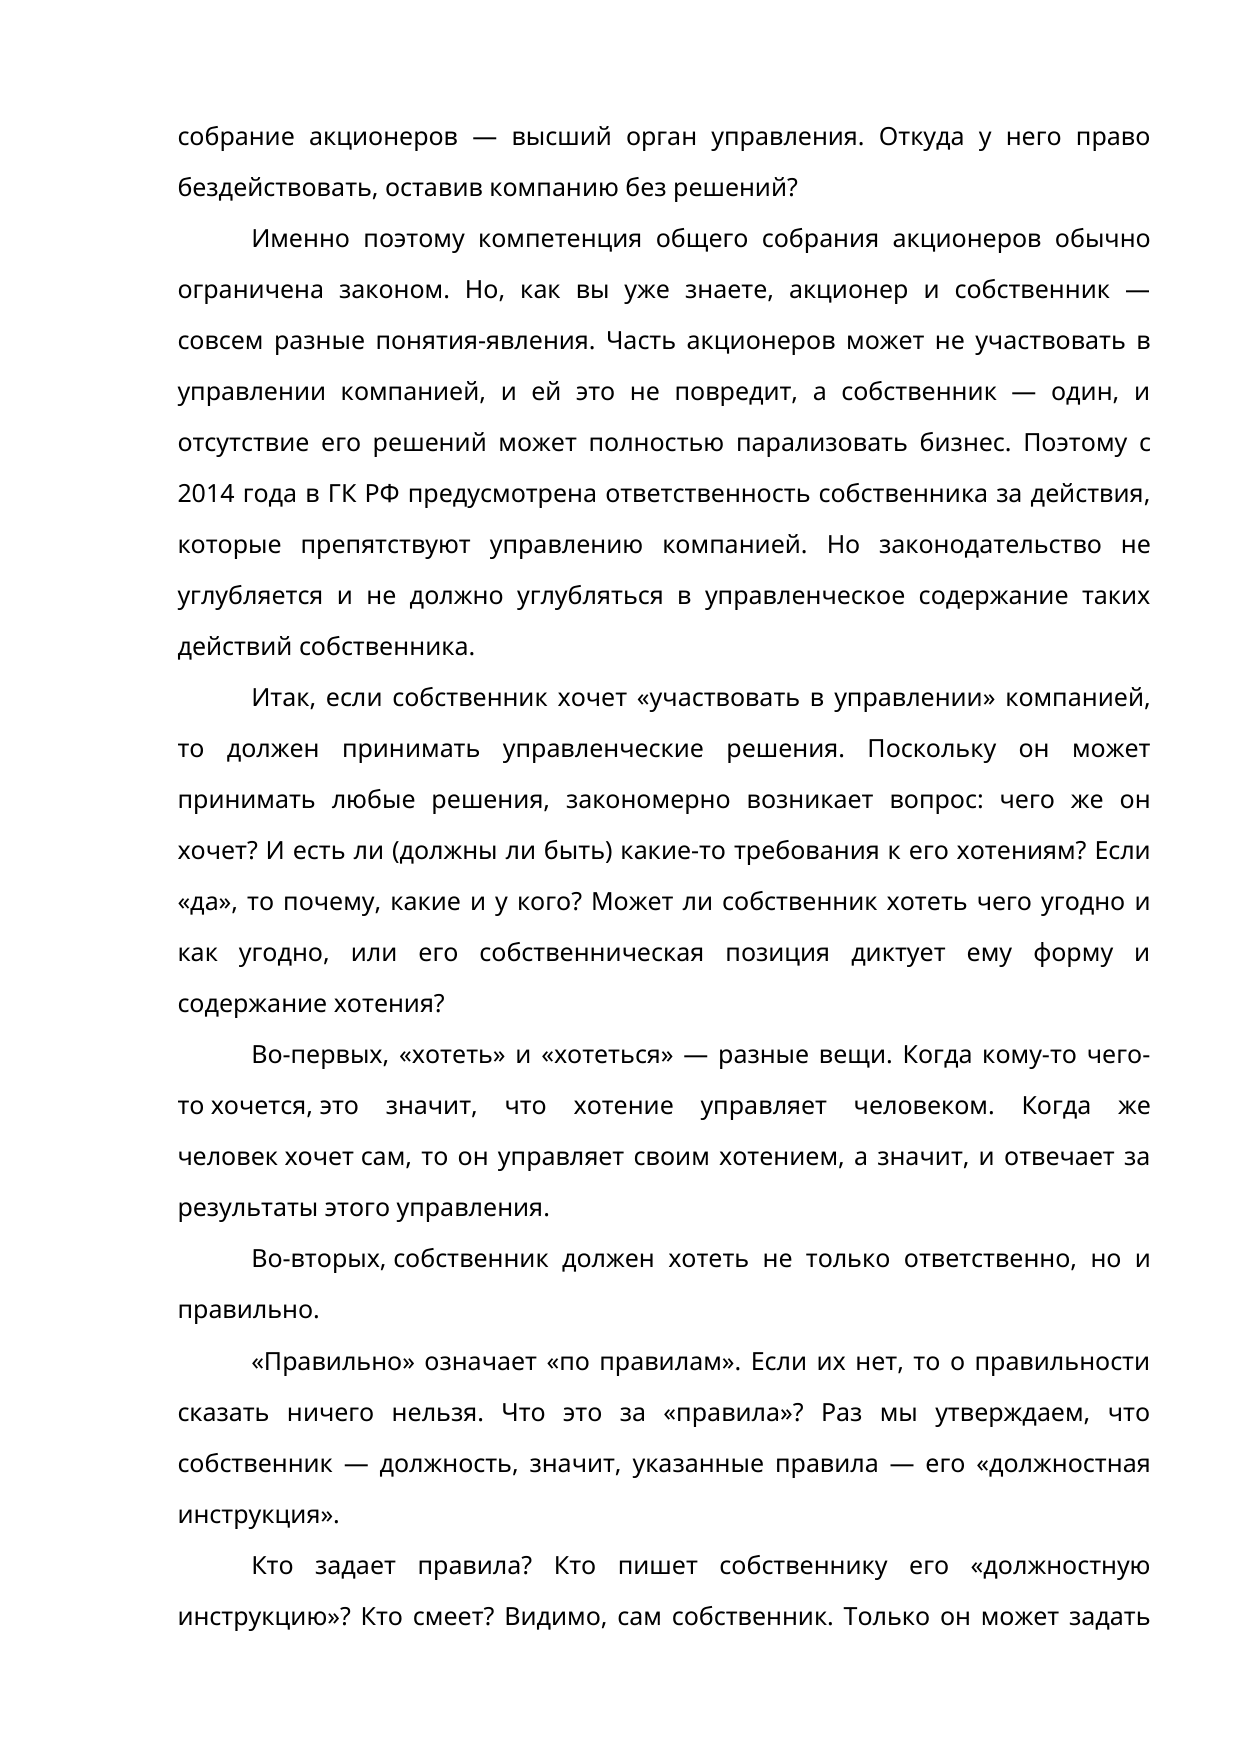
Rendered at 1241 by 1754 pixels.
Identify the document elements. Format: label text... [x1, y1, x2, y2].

text «Правильно» означает «по правилам». Если их нет, то о правильности сказать ничего нельзя. Что это за «правила»? Раз мы утверждаем, что собственник — должность, значит, указанные правила — его «должностная инструкция». [177, 1343, 1152, 1530]
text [177, 1547, 1152, 1632]
text Именно поэтому компетенция общего собрания акционеров обычно ограничена законом. Но, как вы уже знаете, акционер и собственник — совсем разные понятия-явления. Часть акционеров может не участвовать в управлении компанией, и ей это не повредит, а собственник — один, и отсутствие его решений может полностью парализовать бизнес. Поэтому с 2014 года в ГК РФ предусмотрена ответственность собственника за действия, которые препятствуют управлению компанией. Но законодательство не углубляется и не должно углубляться в управленческое содержание таких действий собственника. [177, 220, 1152, 663]
text Итак, если собственник хочет «участвовать в управлении» компанией, то должен принимать управленческие решения. Поскольку он может принимать любые решения, закономерно возникает вопрос: чего же он хочет? И есть ли (должны ли быть) какие-то требования к его хотениям? Если «да», то почему, какие и у кого? Может ли собственник хотеть чего угодно и как угодно, или его собственническая позиция диктует ему форму и содержание хотения? [177, 679, 1152, 1020]
text Во-первых, «хотеть» и «хотеться» — разные вещи. Когда кому-то чего-то хочется, это значит, что хотение управляет человеком. Когда же человек хочет сам, то он управляет своим хотением, а значит, и отвечает за результаты этого управления. [177, 1037, 1152, 1224]
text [177, 118, 1152, 203]
text Во-вторых, собственник должен хотеть не только ответственно, но и правильно. [177, 1241, 1152, 1326]
